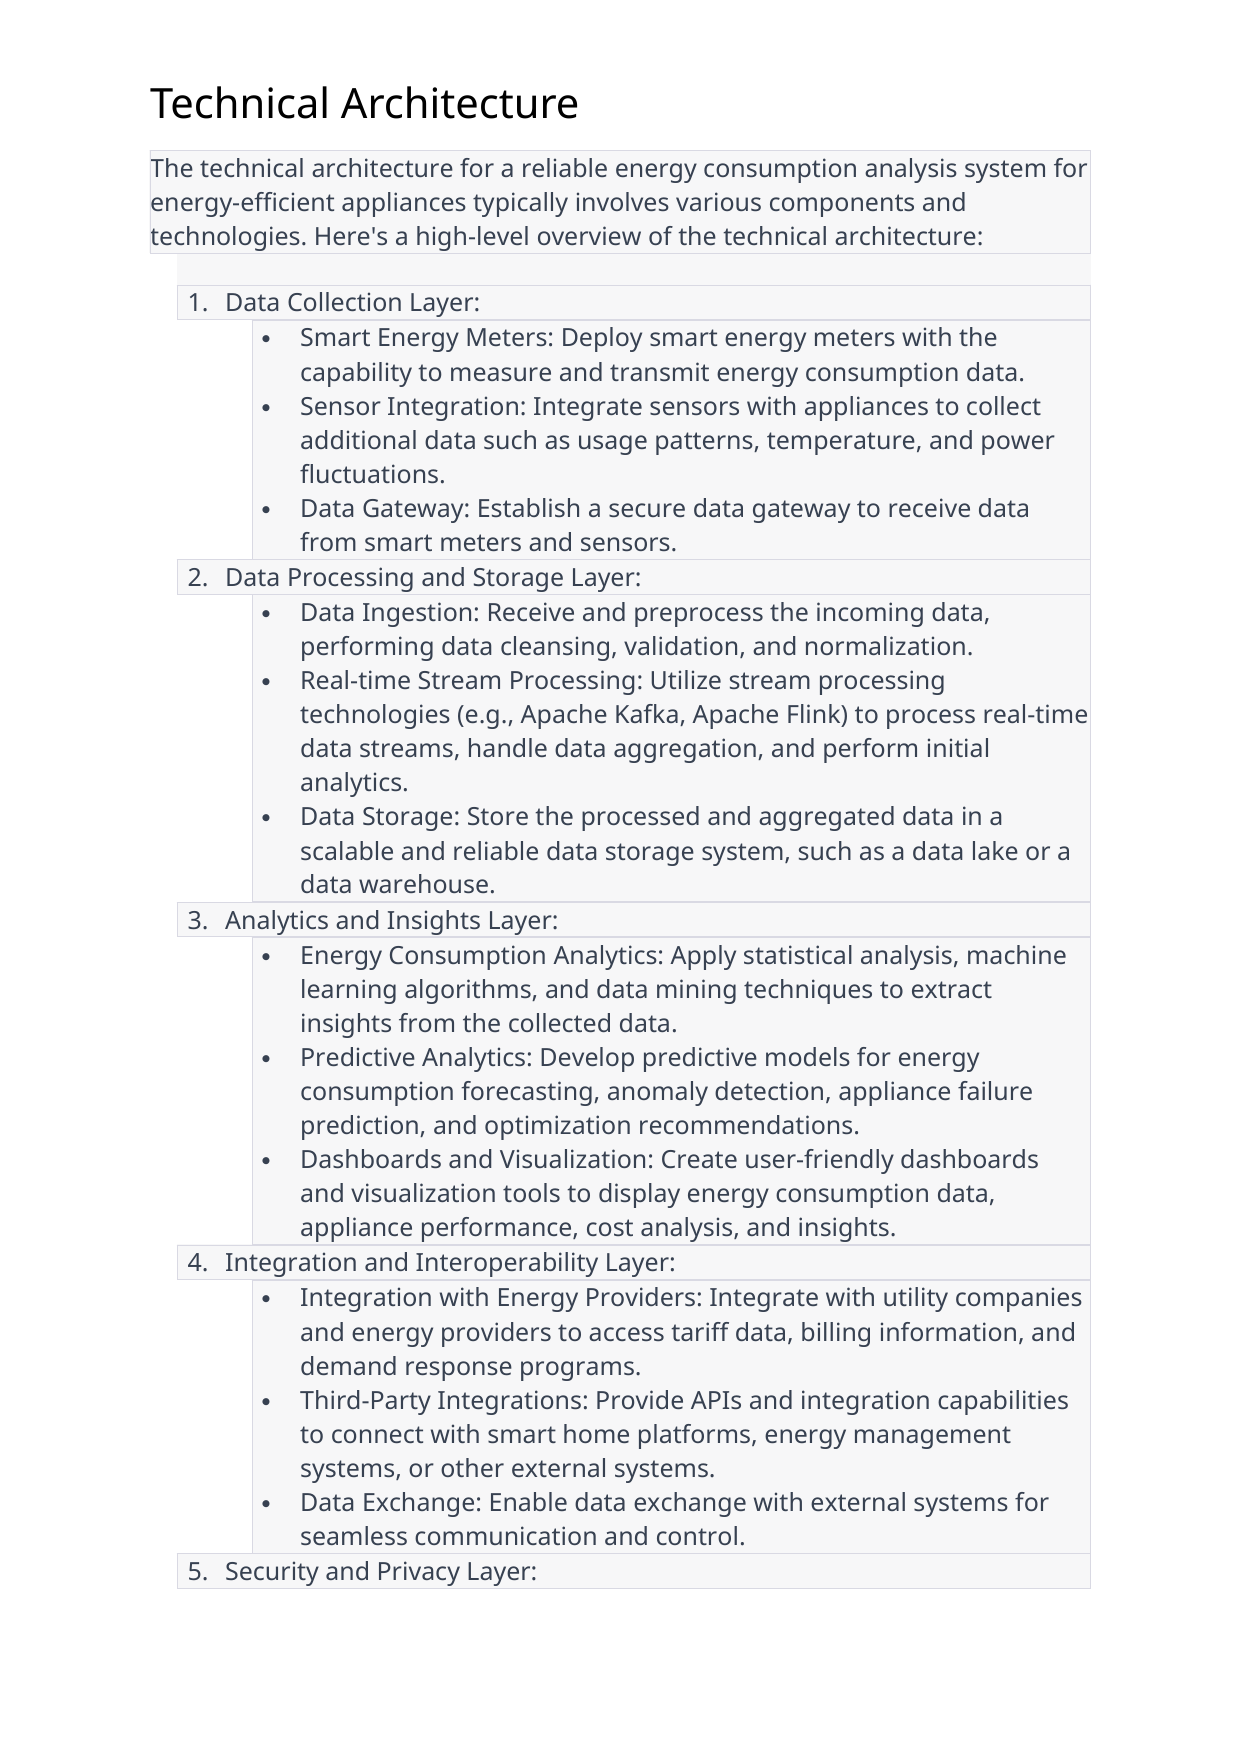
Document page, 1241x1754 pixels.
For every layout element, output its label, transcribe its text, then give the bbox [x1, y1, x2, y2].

list Dashboards and Visualization: Create user-friendly dashboards and visualization tools to display energy consumption data, appliance performance, cost analysis, and insights. [253, 1141, 1090, 1244]
list Smart Energy Meters: Deploy smart energy meters with the capability to measure and transmit energy consumption data. [253, 321, 1090, 388]
list Data Collection Layer: [178, 286, 1090, 319]
list Real-time Stream Processing: Utilize stream processing technologies (e.g., Apache Kafka, Apache Flink) to process real-time data streams, handle data aggregation, and perform initial analytics. [253, 662, 1090, 798]
list Data Exchange: Enable data exchange with external systems for seamless communication and control. [253, 1484, 1090, 1553]
list Data Ingestion: Receive and preprocess the incoming data, performing data cleansing, validation, and normalization. [253, 595, 1090, 662]
list Energy Consumption Analytics: Apply statistical analysis, machine learning algorithms, and data mining techniques to extract insights from the collected data. [253, 938, 1090, 1039]
list Data Gateway: Establish a secure data gateway to receive data from smart meters and sensors. [253, 490, 1090, 559]
list Analytics and Insights Layer: [178, 903, 1090, 936]
list Data Storage: Store the processed and aggregated data in a scalable and reliable data storage system, such as a data lake or a data warehouse. [253, 798, 1090, 901]
text The technical architecture for a reliable energy consumption analysis system for energy-efficient appliances typically involves various components and technologies. Here's a high-level overview of the technical architecture: [151, 151, 1090, 253]
list Data Processing and Storage Layer: [178, 560, 1090, 594]
list Predictive Analytics: Develop predictive models for energy consumption forecasting, anomaly detection, appliance failure prediction, and optimization recommendations. [253, 1039, 1090, 1141]
list Sensor Integration: Integrate sensors with appliances to collect additional data such as usage patterns, temperature, and power fluctuations. [253, 388, 1090, 490]
list Integration and Interoperability Layer: [178, 1246, 1090, 1279]
list Security and Privacy Layer: [178, 1554, 1090, 1588]
list Third-Party Integrations: Provide APIs and integration capabilities to connect with smart home platforms, energy management systems, or other external systems. [253, 1382, 1090, 1484]
list Integration with Energy Providers: Integrate with utility companies and energy providers to access tariff data, billing information, and demand response programs. [253, 1281, 1090, 1382]
